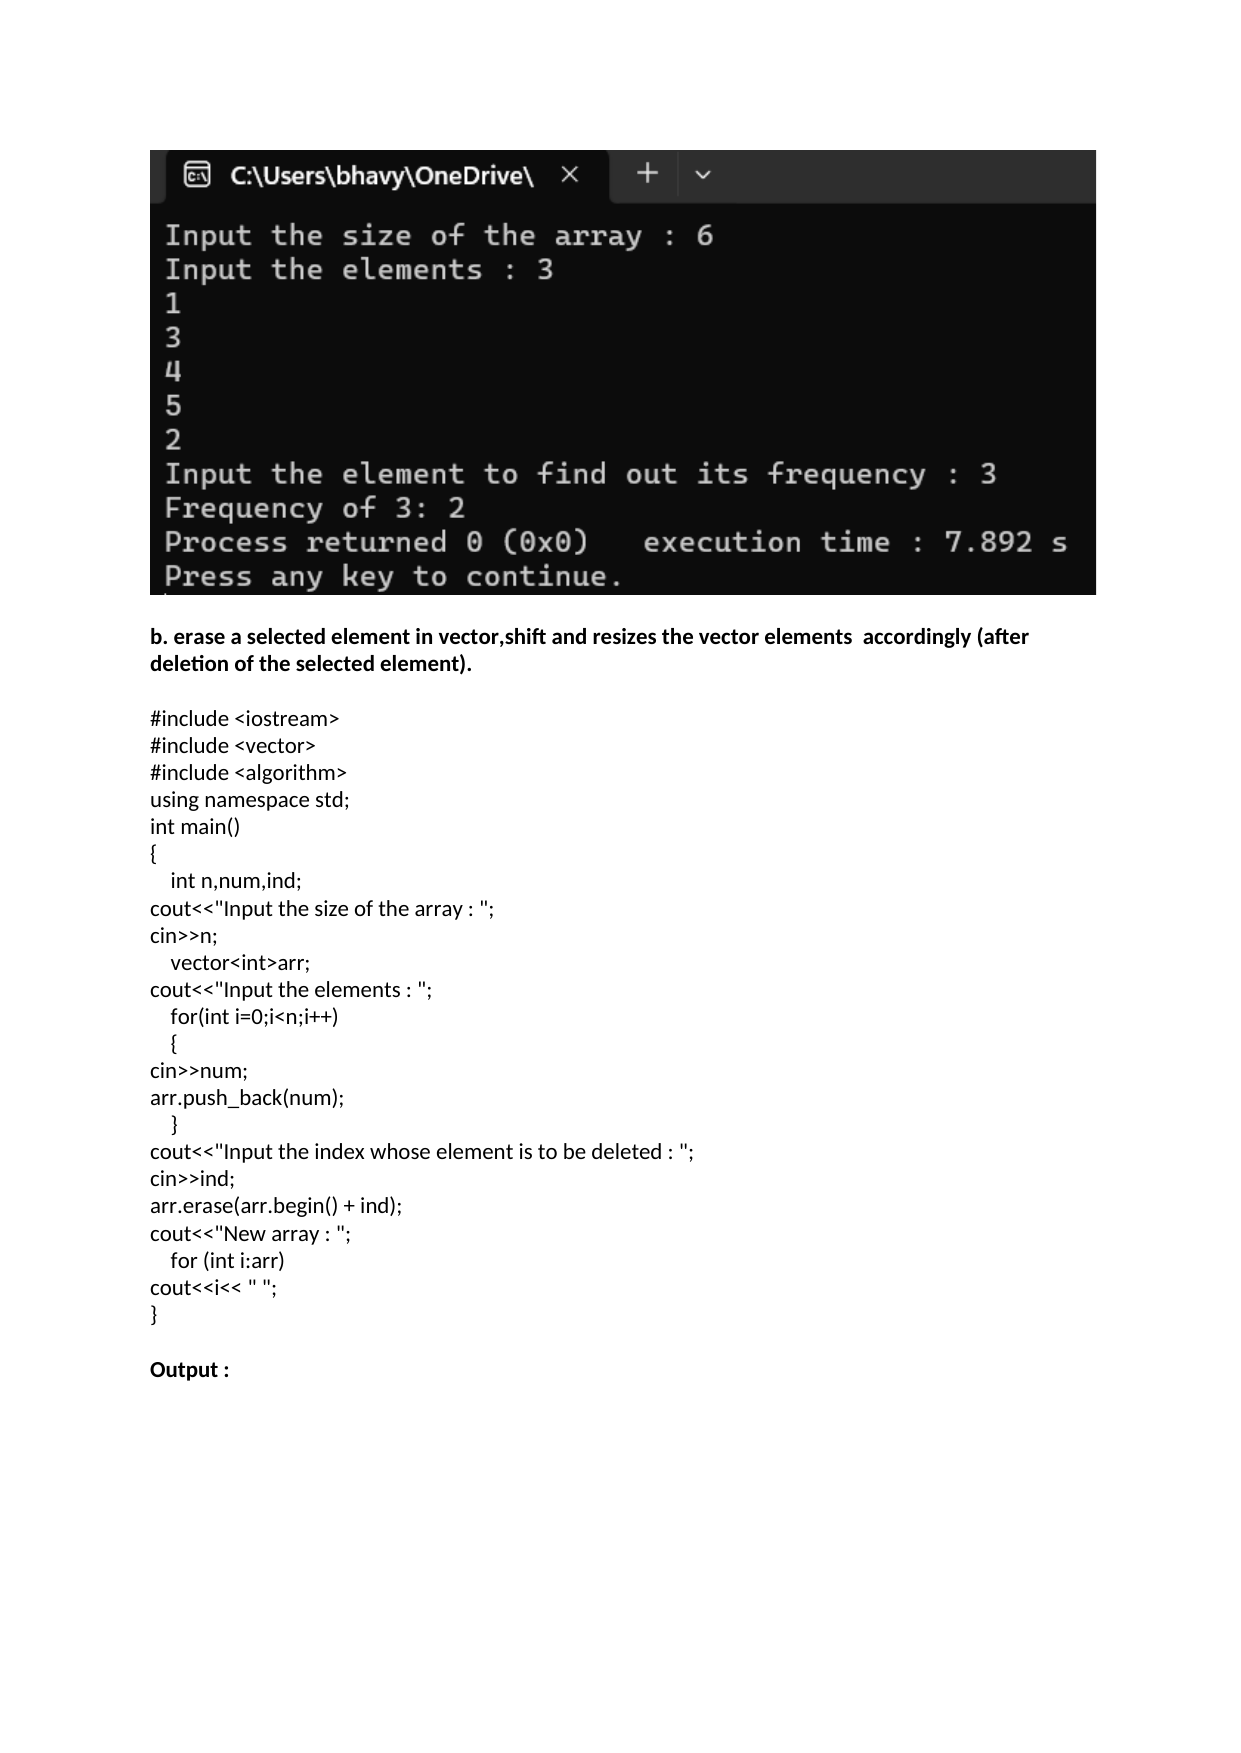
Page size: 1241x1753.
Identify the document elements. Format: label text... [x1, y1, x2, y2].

text cout<<"Input the elements : "; [150, 976, 1091, 1003]
text using namespace std; [150, 786, 1091, 813]
text } [150, 1301, 1091, 1328]
text cout<<"Input the size of the array : "; [150, 894, 1091, 921]
text cin>>num; [150, 1057, 1091, 1084]
text cout<<"Input the index whose element is to be deleted : "; [150, 1138, 1091, 1165]
text b. erase a selected element in vector,shift and resizes the vector elements accordingly (after deletion of the selected element). [150, 622, 1091, 677]
text arr.erase(arr.begin() + ind); [150, 1192, 1091, 1219]
text } [150, 1111, 1091, 1138]
text { [150, 1030, 1091, 1057]
text arr.push_back(num); [150, 1084, 1091, 1111]
text cout<<"New array : "; [150, 1219, 1091, 1246]
text #include <vector> [150, 732, 1091, 759]
text int n,num,ind; [150, 867, 1091, 894]
text int main() [150, 813, 1091, 840]
text for (int i:arr) [150, 1246, 1091, 1273]
text vector<int>arr; [150, 948, 1091, 976]
text cin>>ind; [150, 1165, 1091, 1192]
text { [150, 840, 1091, 867]
picture [150, 150, 1097, 595]
text cout<<i<< " "; [150, 1273, 1091, 1301]
text cin>>n; [150, 921, 1091, 948]
text for(int i=0;i<n;i++) [150, 1003, 1091, 1030]
text #include <algorithm> [150, 759, 1091, 786]
text Output : [150, 1356, 1091, 1383]
text #include <iostream> [150, 705, 1091, 732]
